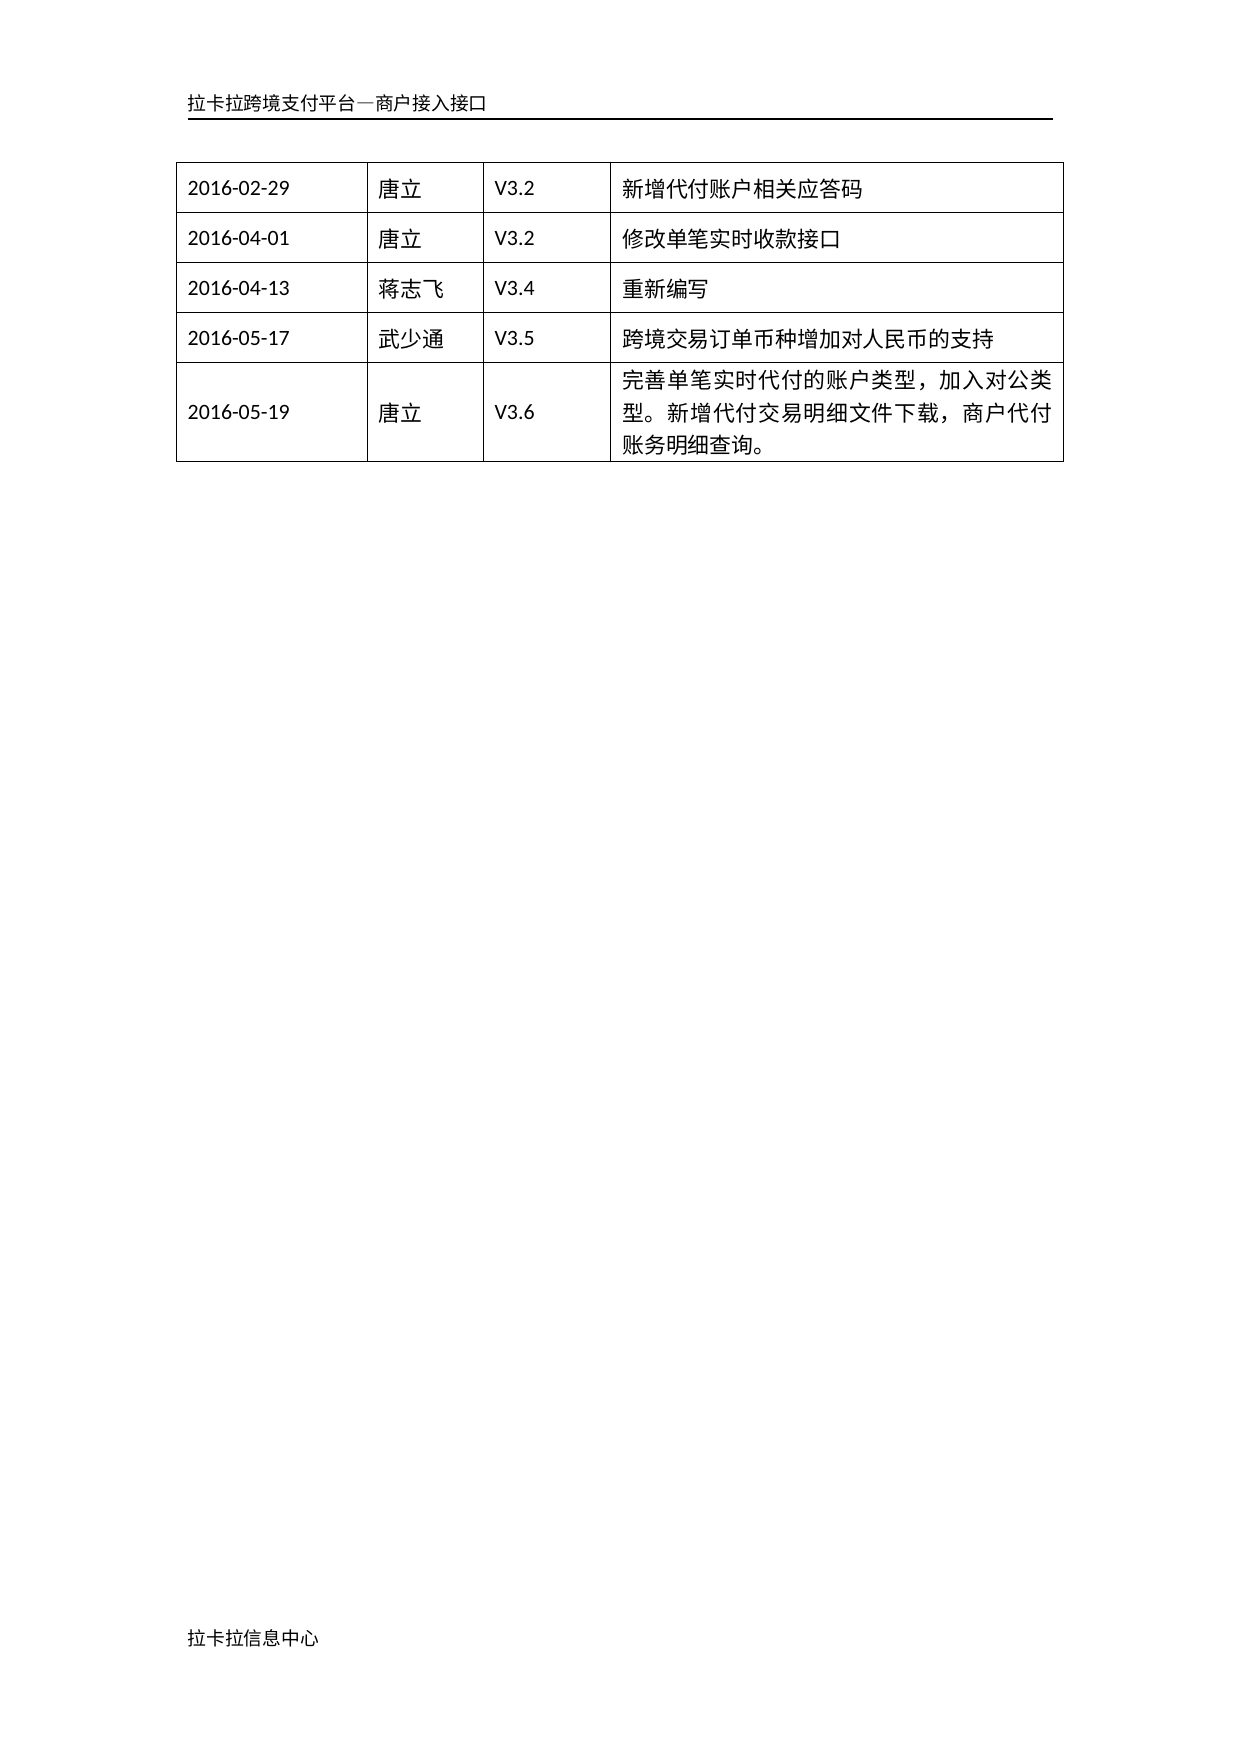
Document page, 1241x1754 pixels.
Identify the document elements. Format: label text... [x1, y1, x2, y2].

table_cell 完善单笔实时代付的账户类型，加入对公类型。新增代付交易明细文件下载，商户代付账务明细查询。 [611, 363, 1063, 461]
table_cell 跨境交易订单币种增加对人民币的支持 [611, 313, 1063, 362]
table_cell 2016-04-13 [177, 263, 367, 312]
table_cell 2016-05-17 [177, 313, 367, 362]
table_cell 蒋志飞 [368, 263, 483, 312]
table_cell 武少通 [368, 313, 483, 362]
table_cell V3.2 [484, 213, 610, 262]
table_cell 唐立 [368, 213, 483, 262]
table_cell 2016-04-01 [177, 213, 367, 262]
table_cell 唐立 [368, 363, 483, 461]
table_cell 2016-05-19 [177, 363, 367, 461]
table_cell 唐立 [368, 163, 483, 212]
table_cell 重新编写 [611, 263, 1063, 312]
table_cell 修改单笔实时收款接口 [611, 213, 1063, 262]
table_cell V3.5 [484, 313, 610, 362]
table_cell V3.6 [484, 363, 610, 461]
table_cell 新增代付账户相关应答码 [611, 163, 1063, 212]
table_cell V3.2 [484, 163, 610, 212]
table_cell V3.4 [484, 263, 610, 312]
table_cell 2016-02-29 [177, 163, 367, 212]
